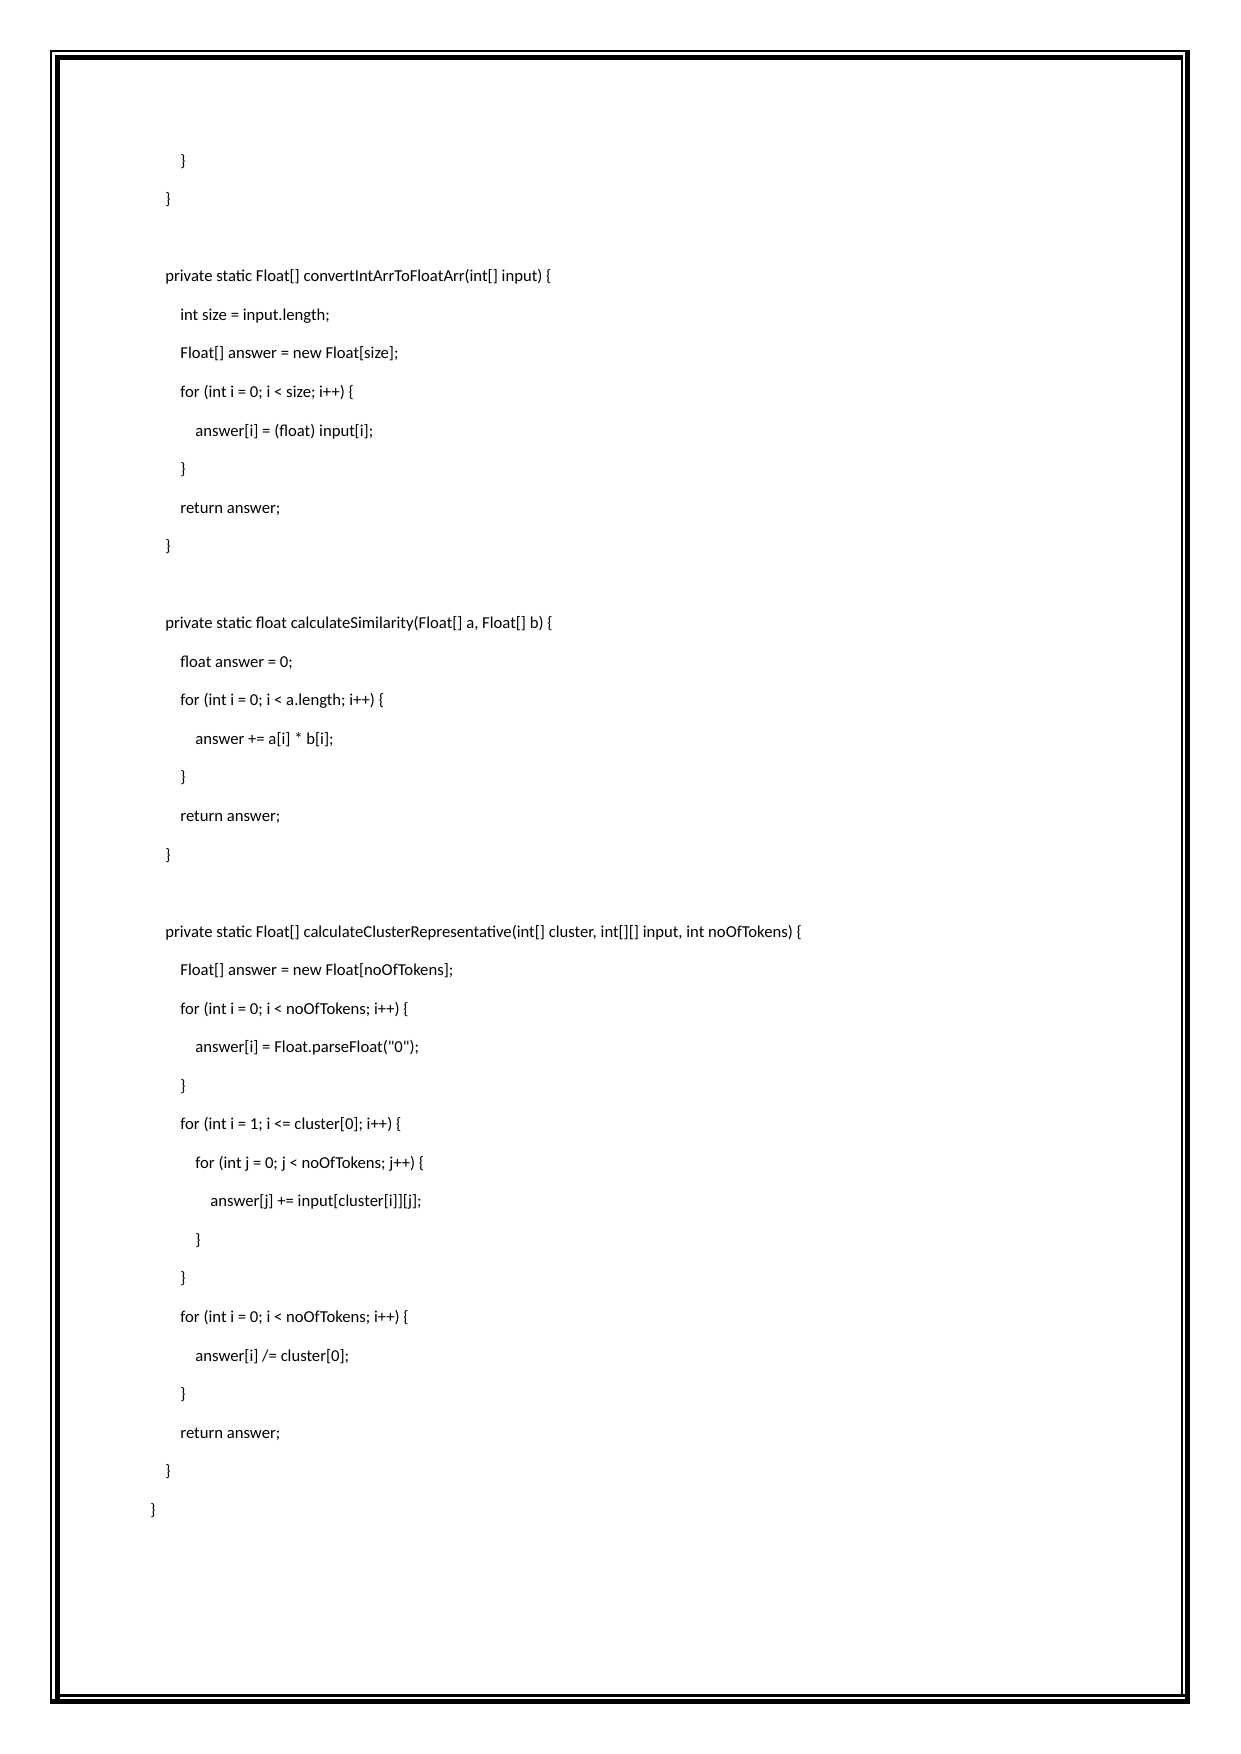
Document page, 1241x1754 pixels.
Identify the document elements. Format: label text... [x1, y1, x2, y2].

text answer[i] = (float) input[i]; [150, 420, 1090, 440]
text private static Float[] convertIntArrToFloatArr(int[] input) { [150, 266, 1090, 286]
text answer[i] /= cluster[0]; [150, 1345, 1090, 1365]
text for (int i = 1; i <= cluster[0]; i++) { [150, 1114, 1090, 1134]
text } [150, 844, 1090, 864]
text for (int i = 0; i < a.length; i++) { [150, 690, 1090, 710]
text for (int j = 0; j < noOfTokens; j++) { [150, 1152, 1090, 1172]
text Float[] answer = new Float[size]; [150, 343, 1090, 363]
text for (int i = 0; i < noOfTokens; i++) { [150, 998, 1090, 1018]
text } [150, 1499, 1090, 1519]
text private static float calculateSimilarity(Float[] a, Float[] b) { [150, 613, 1090, 633]
text } [150, 150, 1090, 170]
text } [150, 767, 1090, 787]
text } [150, 1229, 1090, 1249]
text for (int i = 0; i < noOfTokens; i++) { [150, 1306, 1090, 1327]
text } [150, 1461, 1090, 1481]
text answer += a[i] * b[i]; [150, 728, 1090, 748]
text answer[i] = Float.parseFloat("0"); [150, 1037, 1090, 1057]
text private static Float[] calculateClusterRepresentative(int[] cluster, int[][] input, int noOfTokens) { [150, 921, 1090, 941]
text return answer; [150, 497, 1090, 517]
text } [150, 1383, 1090, 1404]
text answer[j] += input[cluster[i]][j]; [150, 1191, 1090, 1211]
text int size = input.length; [150, 304, 1090, 324]
text return answer; [150, 1422, 1090, 1442]
text } [150, 1268, 1090, 1288]
text } [150, 458, 1090, 479]
text } [150, 1075, 1090, 1095]
text Float[] answer = new Float[noOfTokens]; [150, 959, 1090, 980]
text float answer = 0; [150, 651, 1090, 671]
text for (int i = 0; i < size; i++) { [150, 381, 1090, 402]
text } [150, 536, 1090, 556]
text } [150, 189, 1090, 209]
text return answer; [150, 805, 1090, 826]
